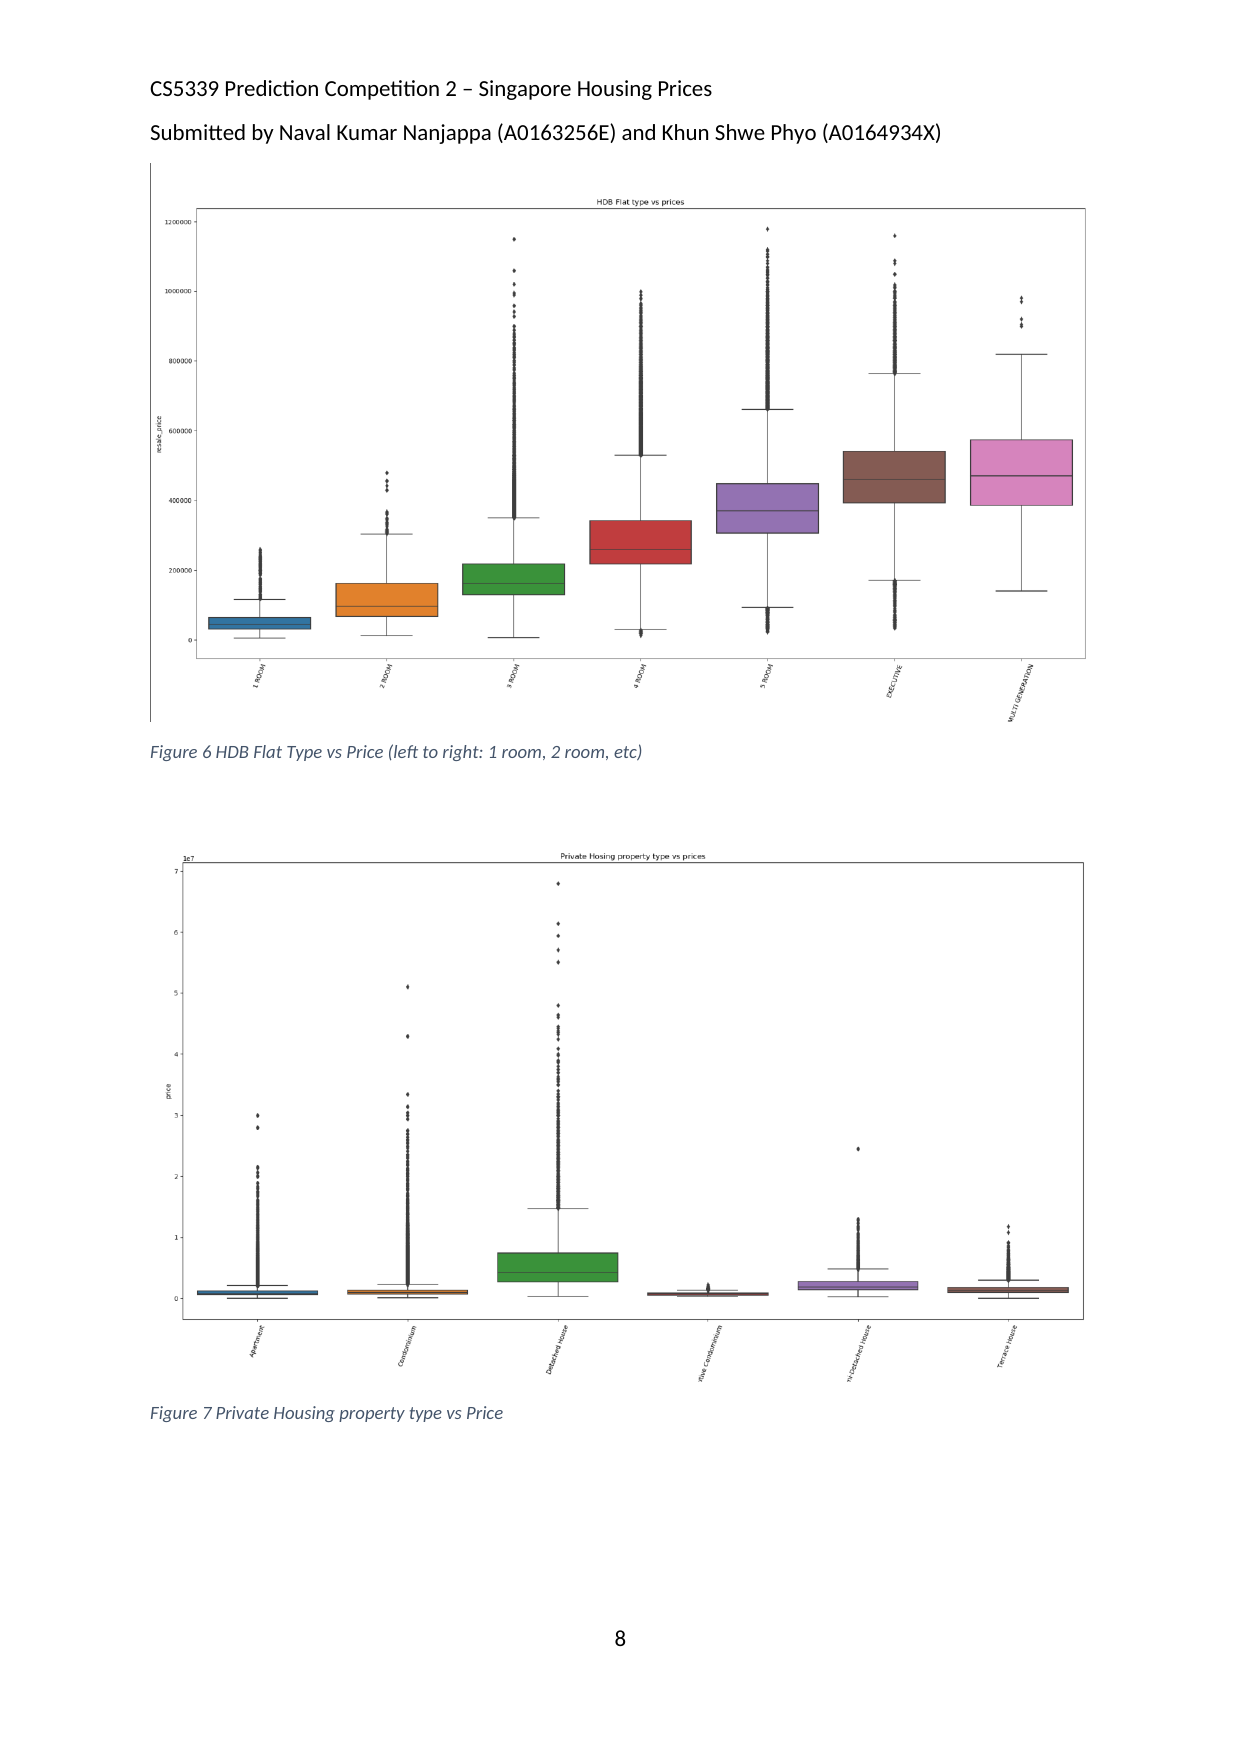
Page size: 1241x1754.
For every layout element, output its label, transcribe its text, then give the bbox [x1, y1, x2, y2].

picture [150, 831, 1091, 1382]
picture [150, 163, 1091, 722]
